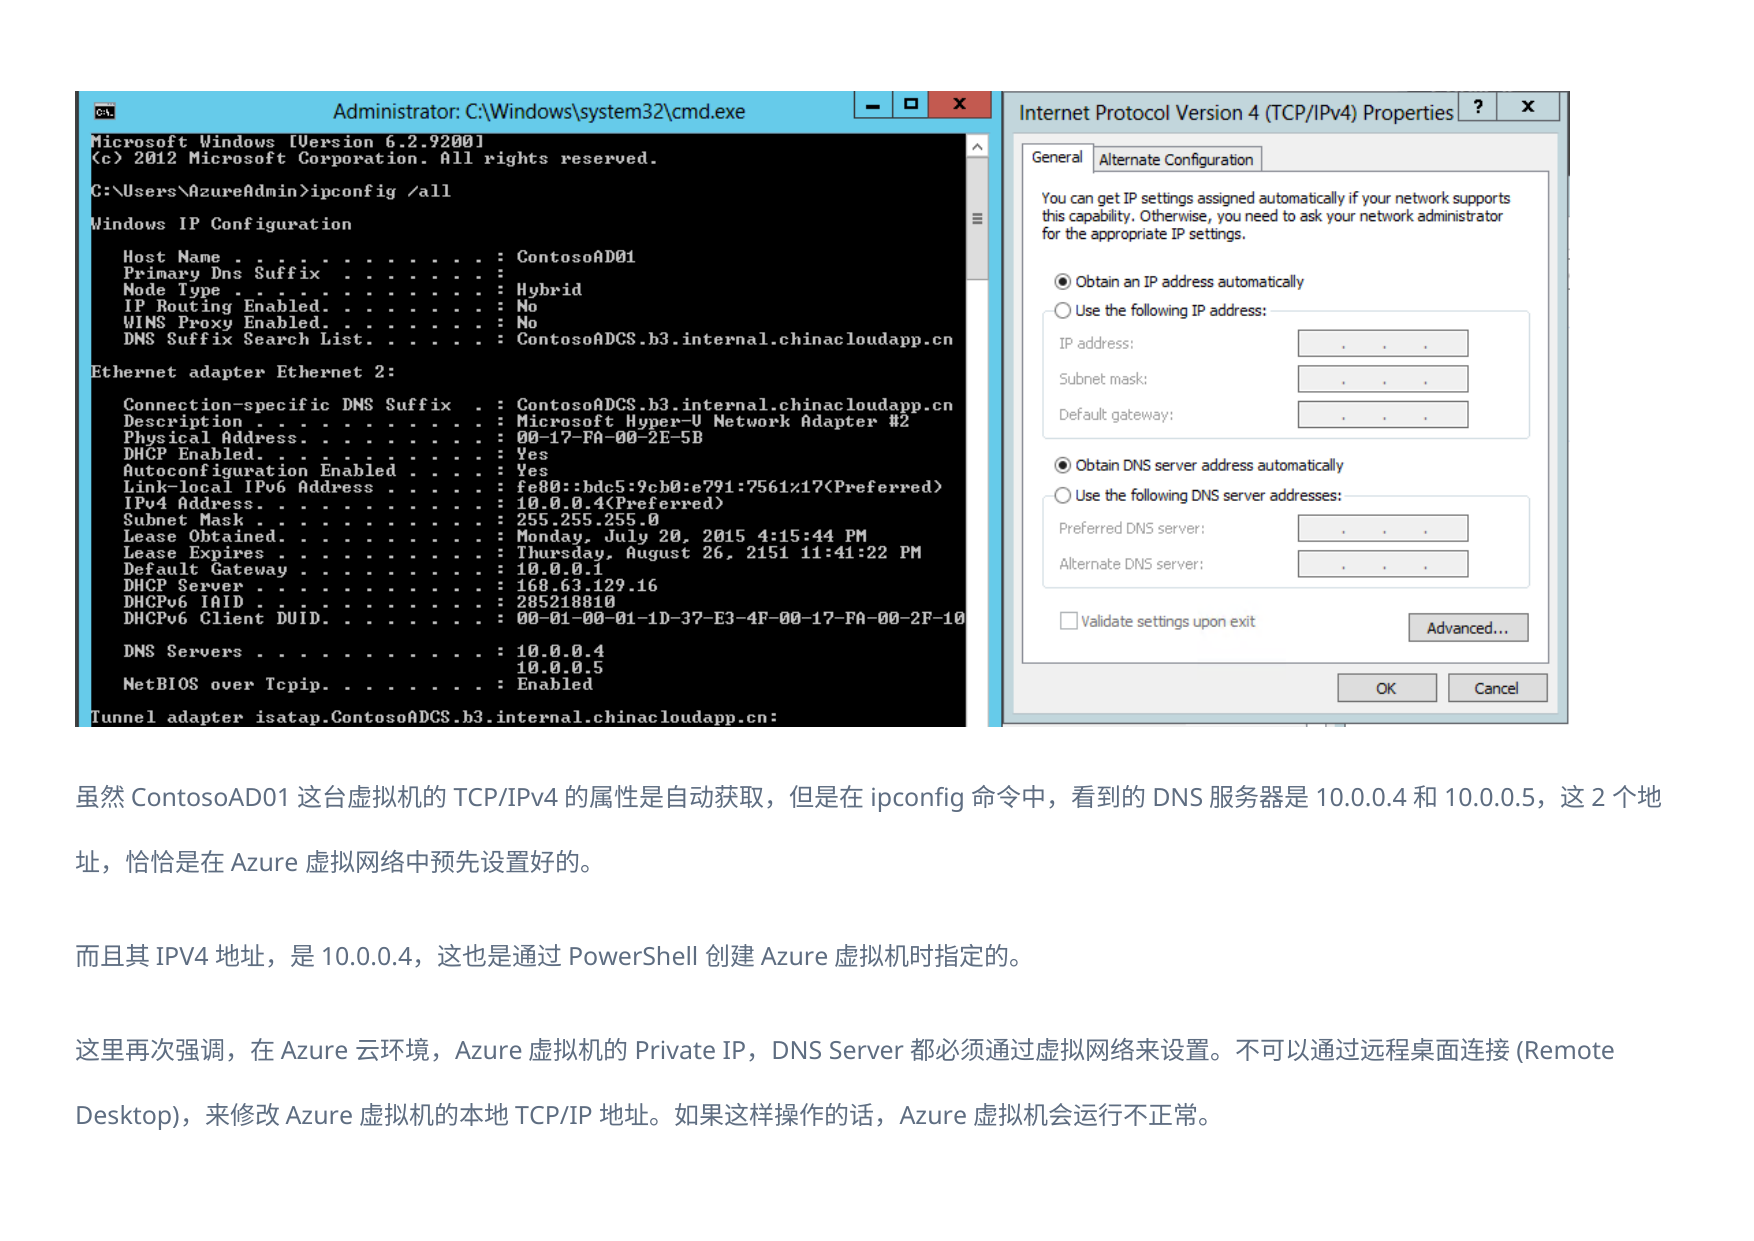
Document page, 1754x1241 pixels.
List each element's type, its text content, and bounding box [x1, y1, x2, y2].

picture [75, 91, 1570, 727]
text 而且其 IPV4 地址，是 10.0.0.4，这也是通过 PowerShell 创建 Azure 虚拟机时指定的。 [75, 922, 1679, 987]
text 这里再次强调，在 Azure 云环境，Azure 虚拟机的 Private IP，DNS Server 都必须通过虚拟网络来设置。不可以通过远程桌面连接 (Remote Desktop)，来修改 Azure 虚拟机的本地 TCP/IP 地址。如果这样操作的话，Azure 虚拟机会运行不正常。 [75, 1016, 1679, 1146]
text 虽然 ContosoAD01 这台虚拟机的 TCP/IPv4 的属性是自动获取，但是在 ipconfig 命令中，看到的 DNS 服务器是 10.0.0.4 和 10.0.0.5，这 2 个地址，恰恰是在 Azure 虚拟网络中预先设置好的。 [75, 763, 1679, 893]
